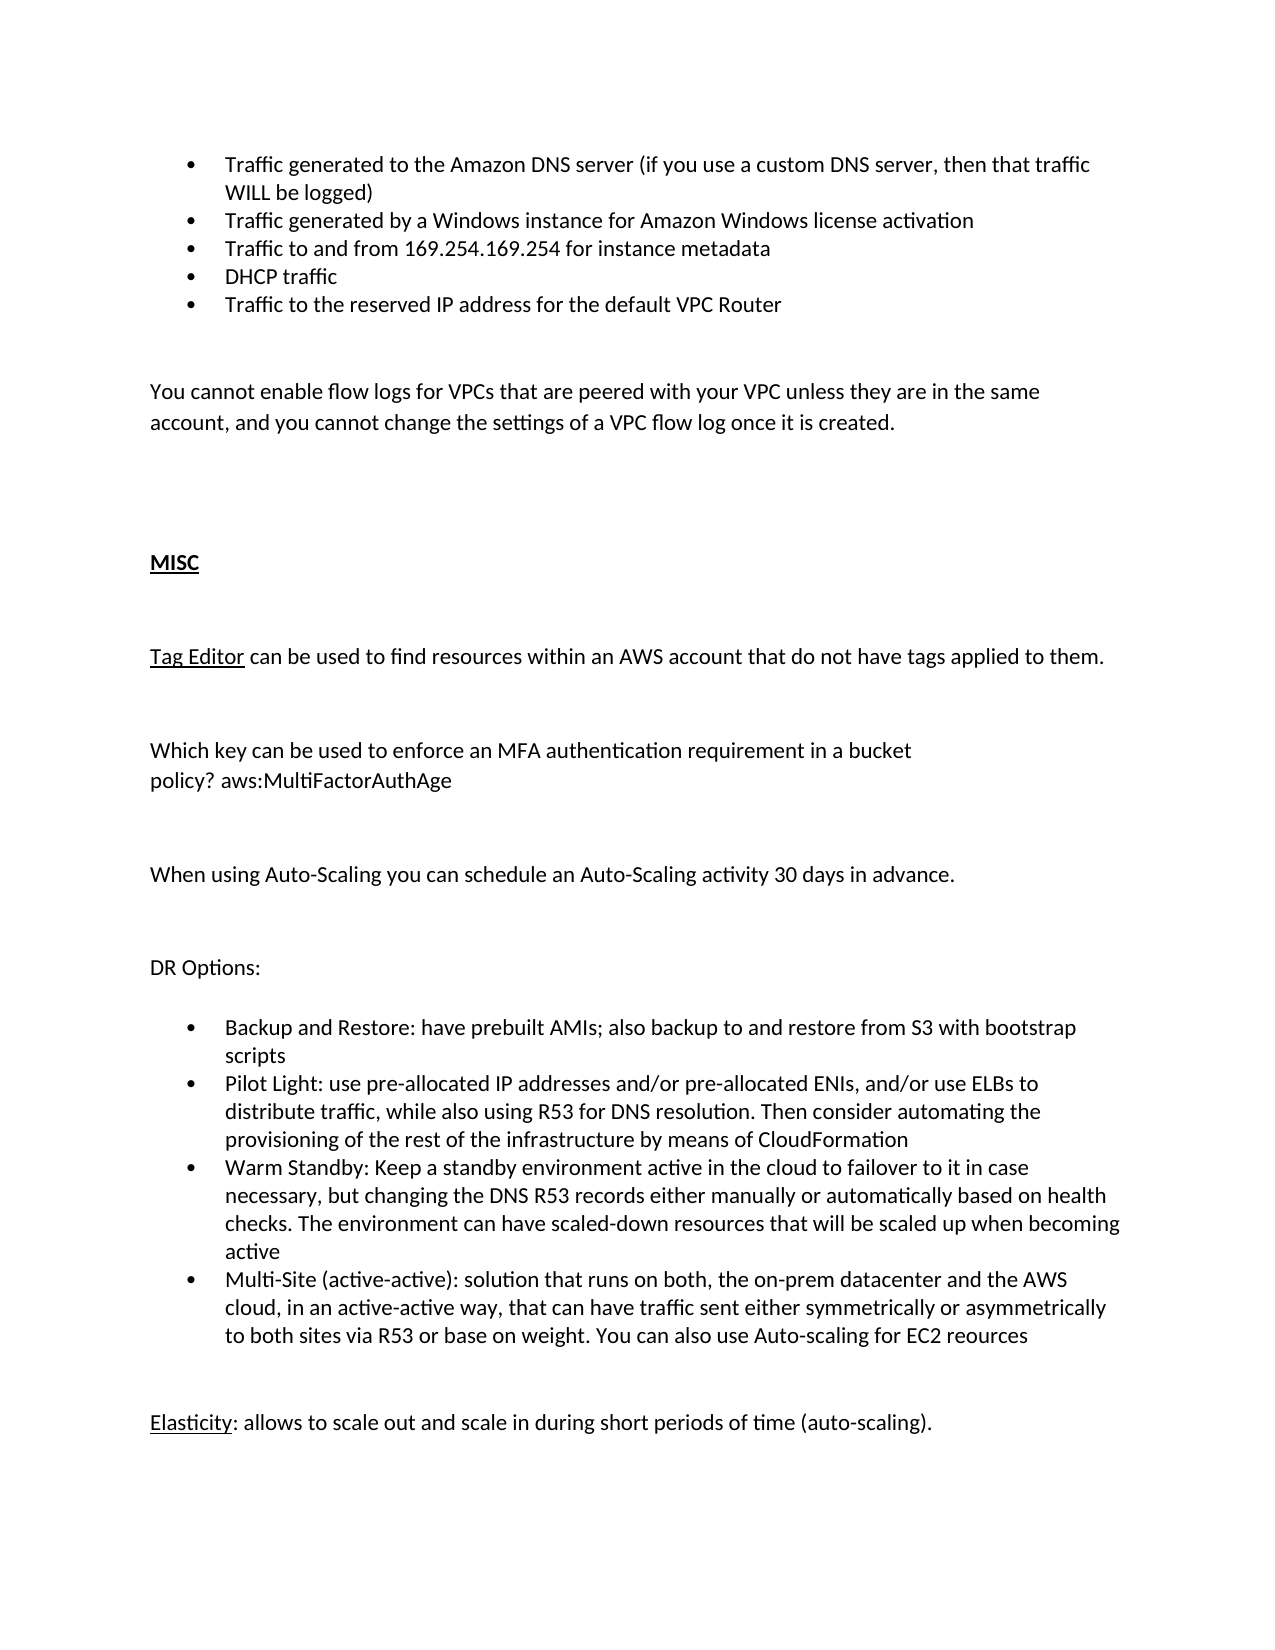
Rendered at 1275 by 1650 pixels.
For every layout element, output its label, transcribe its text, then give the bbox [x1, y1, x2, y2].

list DHCP traffic [187, 262, 1125, 290]
list Traffic generated by a Windows instance for Amazon Windows license activation [187, 206, 1125, 234]
text When using Auto-Scaling you can schedule an Auto-Scaling activity 30 days in advance. [150, 860, 1125, 888]
list Backup and Restore: have prebuilt AMIs; also backup to and restore from S3 with bootstrap scripts [187, 1013, 1125, 1069]
list Warm Standby: Keep a standby environment active in the cloud to failover to it in case necessary, but changing the DNS R53 records either manually or automatically based on health checks. The environment can have scaled-down resources that will be scaled up when becoming active [187, 1153, 1125, 1265]
text MISC [150, 548, 1125, 576]
list Multi-Site (active-active): solution that runs on both, the on-prem datacenter and the AWS cloud, in an active-active way, that can have traffic sent either symmetrically or asymmetrically to both sites via R53 or base on weight. You can also use Auto-scaling for EC2 reources [187, 1265, 1125, 1349]
list Traffic to and from 169.254.169.254 for instance metadata [187, 234, 1125, 262]
text DR Options: [150, 953, 1125, 982]
text Which key can be used to enforce an MFA authentication requirement in a bucket policy? aws:MultiFactorAuthAge [150, 736, 1125, 794]
list Pilot Light: use pre-allocated IP addresses and/or pre-allocated ENIs, and/or use ELBs to distribute traffic, while also using R53 for DNS resolution. Then consider automating the provisioning of the rest of the infrastructure by means of CloudFormation [187, 1069, 1125, 1153]
text You cannot enable flow logs for VPCs that are peered with your VPC unless they are in the same account, and you cannot change the settings of a VPC flow log once it is created. [150, 377, 1125, 436]
list Traffic to the reserved IP address for the default VPC Router [187, 290, 1125, 318]
list Traffic generated to the Amazon DNS server (if you use a custom DNS server, then that traffic WILL be logged) [187, 150, 1125, 206]
text Tag Editor can be used to find resources within an AWS account that do not have tags applied to them. [150, 642, 1125, 670]
text Elasticity: allows to scale out and scale in during short periods of time (auto-scaling). [150, 1408, 1125, 1437]
